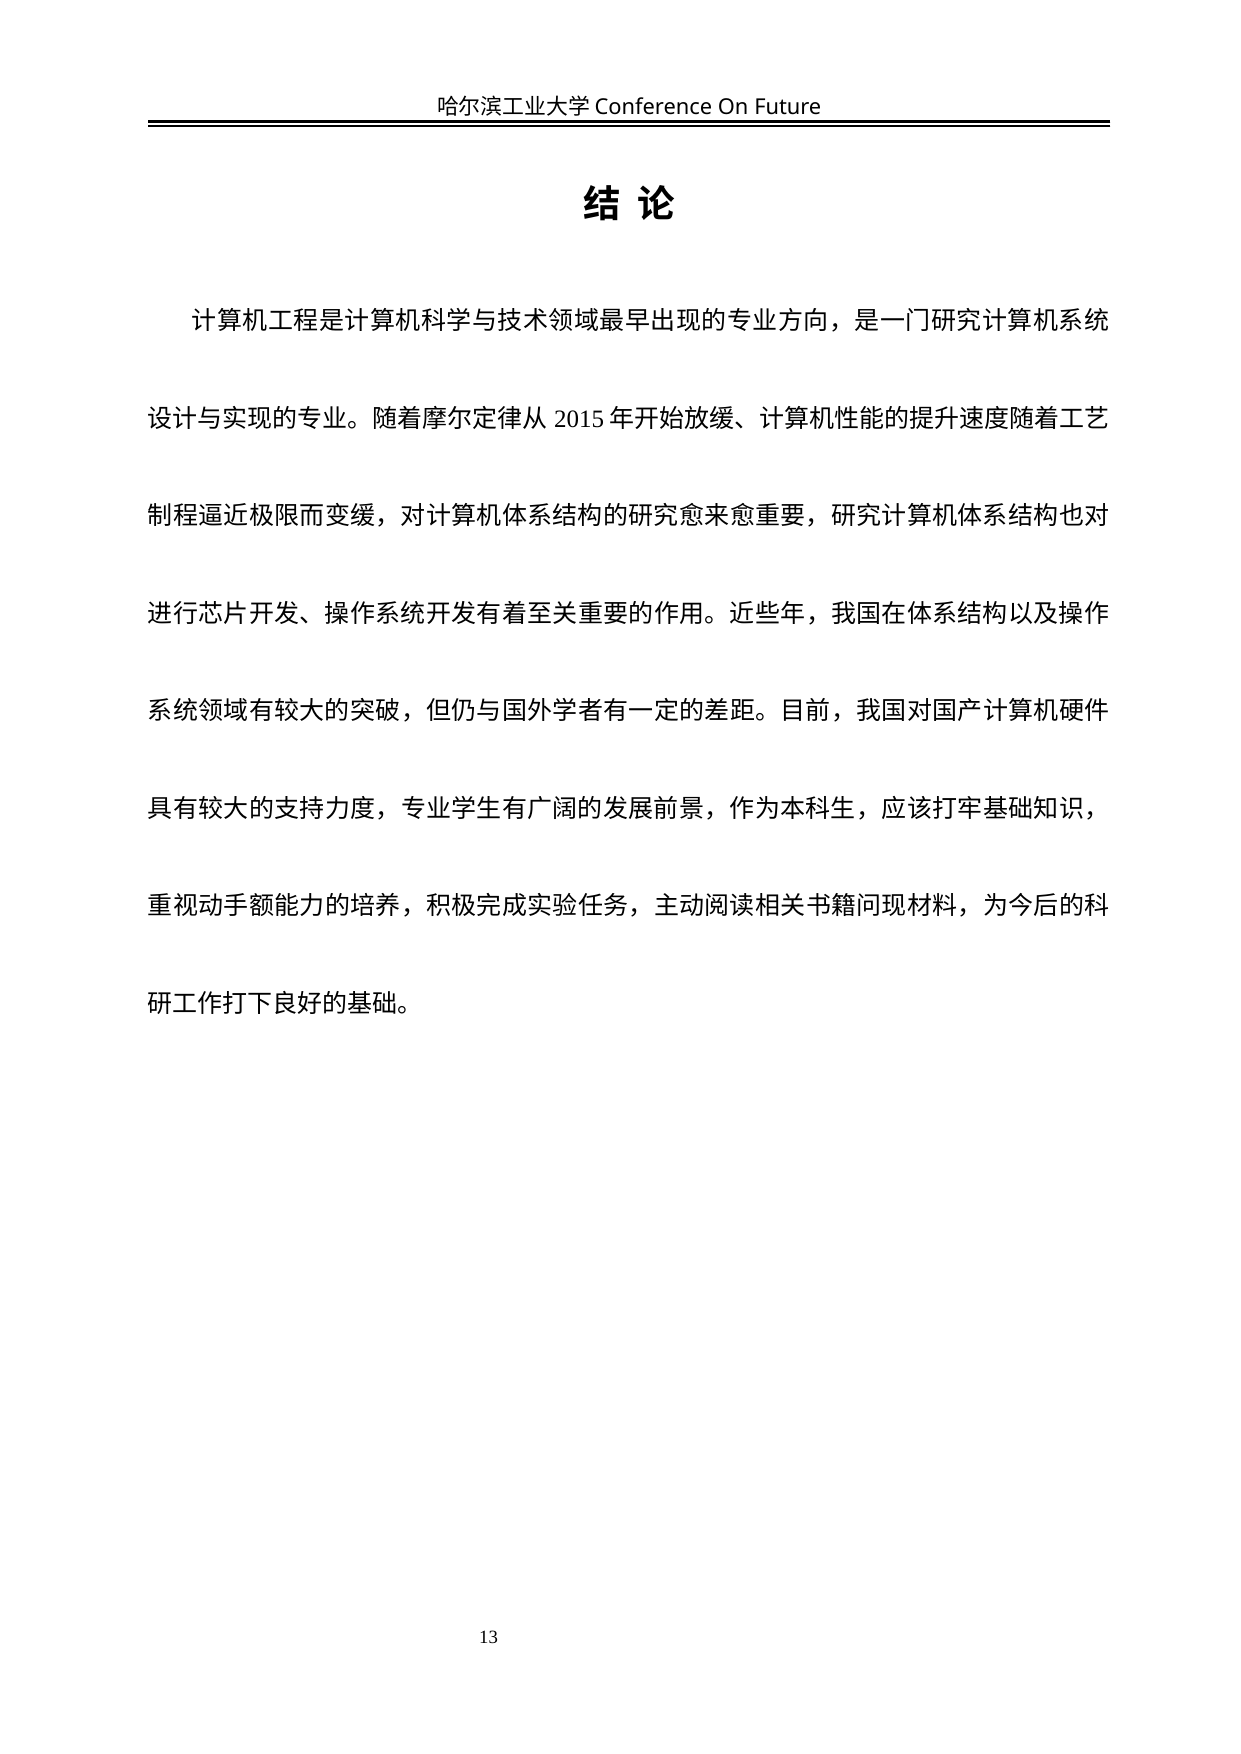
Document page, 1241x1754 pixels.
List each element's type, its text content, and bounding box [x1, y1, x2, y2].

text 结 论 [148, 168, 1110, 233]
text 计算机工程是计算机科学与技术领域最早出现的专业方向，是一门研究计算机系统设计与实现的专业。随着摩尔定律从2015年开始放缓、计算机性能的提升速度随着工艺制程逼近极限而变缓，对计算机体系结构的研究愈来愈重要，研究计算机体系结构也对进行芯片开发、操作系统开发有着至关重要的作用。近些年，我国在体系结构以及操作系统领域有较大的突破，但仍与国外学者有一定的差距。目前，我国对国产计算机硬件具有较大的支持力度，专业学生有广阔的发展前景，作为本科生，应该打牢基础知识，重视动手额能力的培养，积极完成实验任务，主动阅读相关书籍问现材料，为今后的科研工作打下良好的基础。 [148, 286, 1110, 1034]
